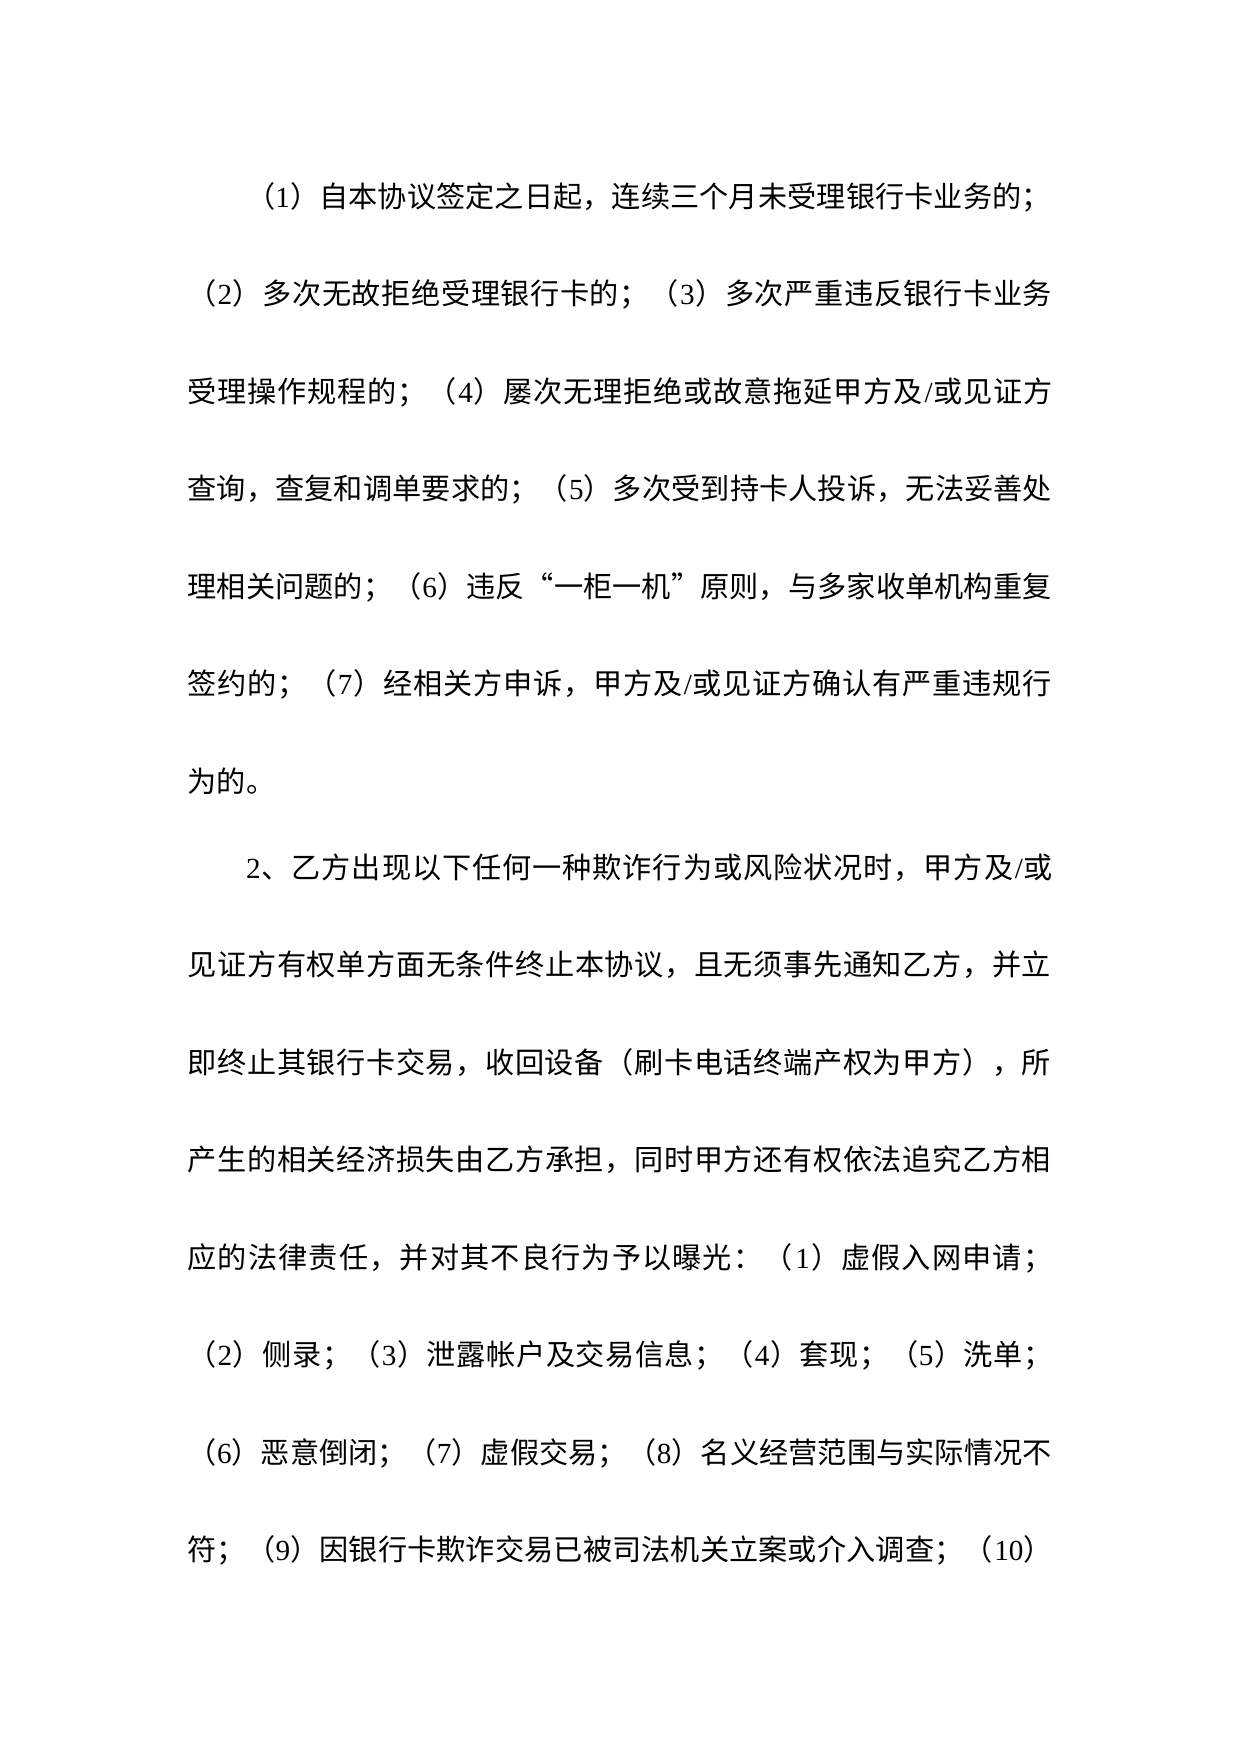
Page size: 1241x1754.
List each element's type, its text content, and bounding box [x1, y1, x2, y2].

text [187, 833, 1053, 1581]
text （1）自本协议签定之日起，连续三个月未受理银行卡业务的；（2）多次无故拒绝受理银行卡的；（3）多次严重违反银行卡业务受理操作规程的；（4）屡次无理拒绝或故意拖延甲方及/或见证方查询，查复和调单要求的；（5）多次受到持卡人投诉，无法妥善处理相关问题的；（6）违反“一柜一机”原则，与多家收单机构重复签约的；（7）经相关方申诉，甲方及/或见证方确认有严重违规行为的。 [187, 162, 1053, 812]
